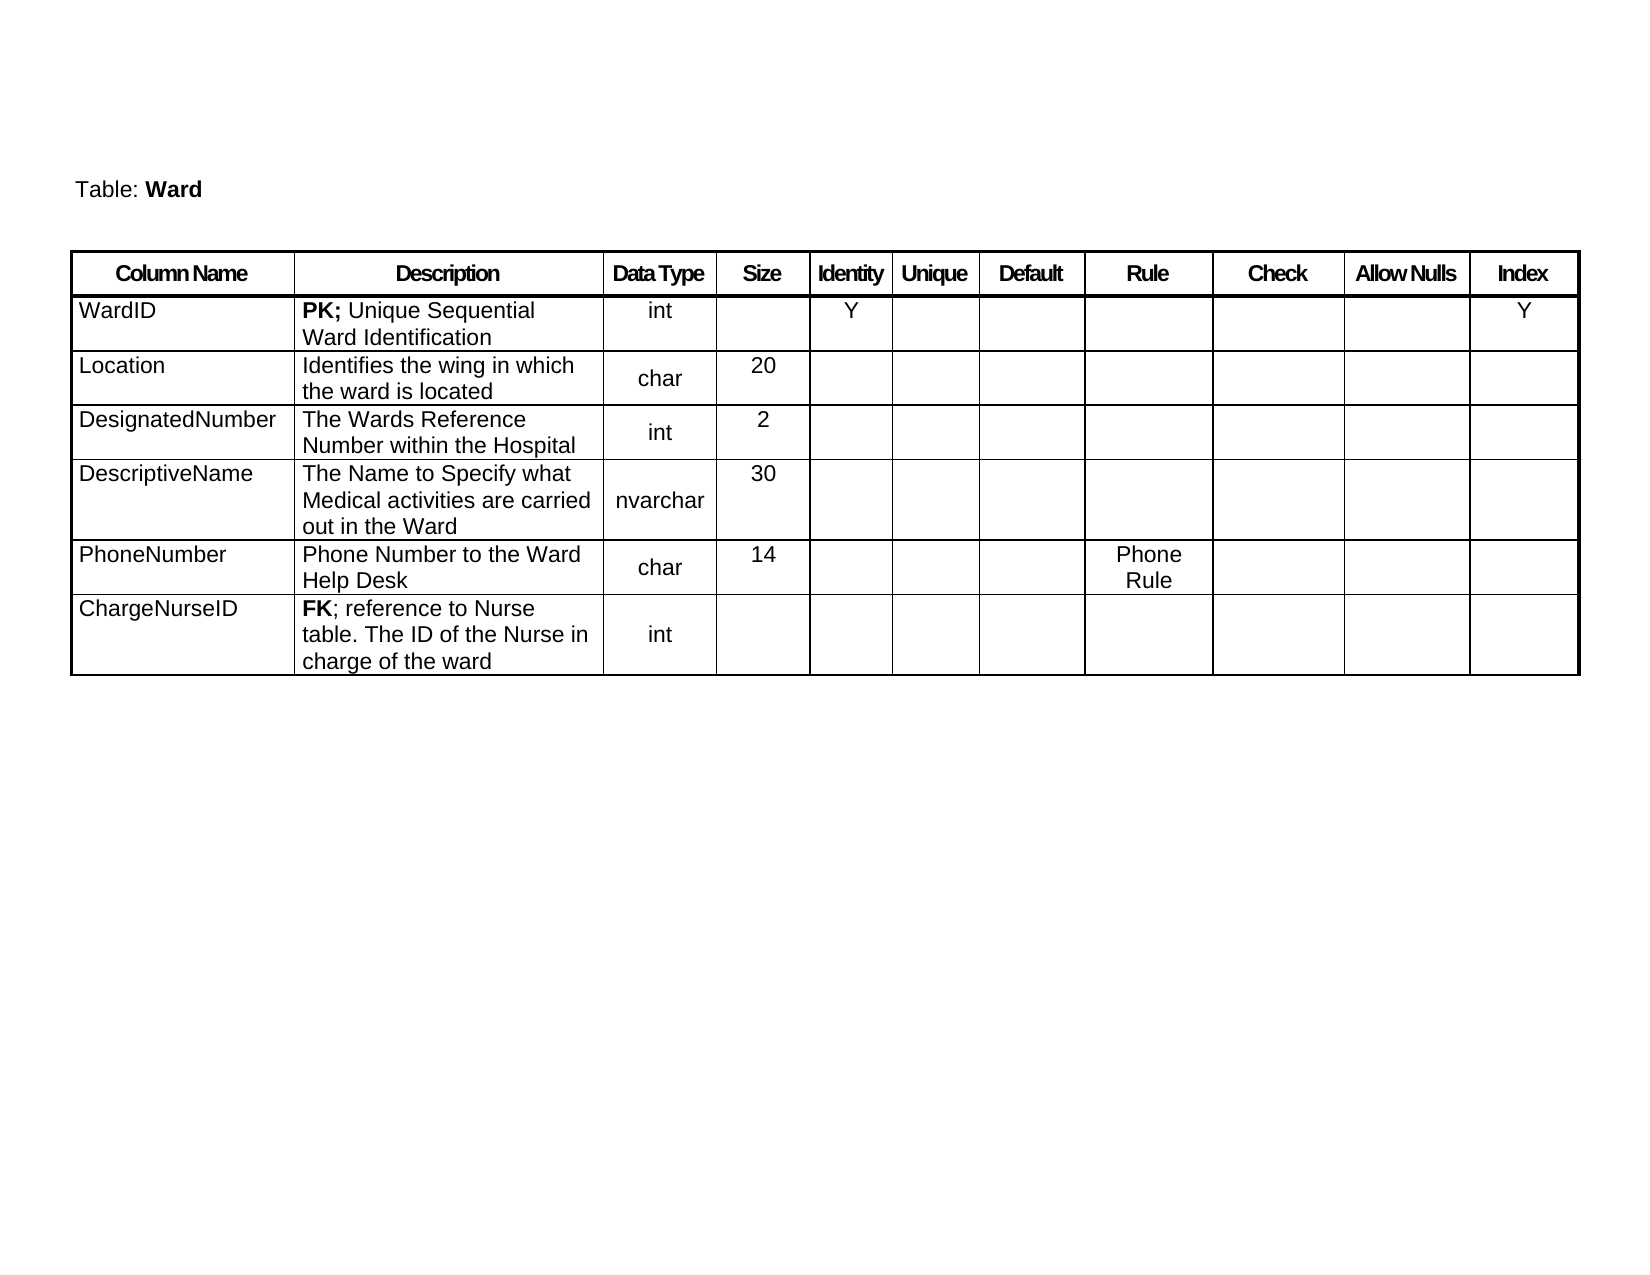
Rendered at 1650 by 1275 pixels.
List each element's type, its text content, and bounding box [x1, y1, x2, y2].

table_header Unique [893, 253, 979, 294]
table_cell [1086, 460, 1212, 539]
table_cell [893, 460, 979, 539]
table_cell [980, 541, 1084, 593]
table_cell [811, 595, 892, 674]
table_header Column Name [73, 253, 294, 294]
table_cell [1471, 595, 1577, 674]
table_cell [980, 352, 1084, 404]
table_cell FK; reference to Nurse table. The ID of the Nurse in charge of the ward [295, 595, 603, 674]
table_cell PhoneNumber [73, 541, 294, 593]
table_cell [811, 352, 892, 404]
table_cell WardID [73, 298, 294, 350]
table_cell Y [811, 298, 892, 350]
table_cell [1471, 406, 1577, 459]
table_cell nvarchar [604, 460, 716, 539]
table_cell [893, 352, 979, 404]
table_header Index [1471, 253, 1577, 294]
table_header Identity [811, 253, 892, 294]
table_cell [811, 460, 892, 539]
table_cell [1345, 595, 1469, 674]
table_cell 20 [717, 352, 809, 404]
table_cell [893, 595, 979, 674]
table_cell [1086, 298, 1212, 350]
table_cell DesignatedNumber [73, 406, 294, 459]
table_header Rule [1086, 253, 1212, 294]
table_cell Identifies the wing in which the ward is located [295, 352, 603, 404]
table_cell [1471, 352, 1577, 404]
table_cell [1345, 406, 1469, 459]
table_cell [1214, 298, 1344, 350]
table_cell [1345, 298, 1469, 350]
table_cell [1214, 595, 1344, 674]
table_cell 30 [717, 460, 809, 539]
table_cell [811, 406, 892, 459]
table_cell The Wards Reference Number within the Hospital [295, 406, 603, 459]
table_cell int [604, 298, 716, 350]
table_cell Phone Rule [1086, 541, 1212, 593]
table_cell [1471, 460, 1577, 539]
table_cell PK; Unique Sequential Ward Identification [295, 298, 603, 350]
table_cell [980, 298, 1084, 350]
table_cell [893, 298, 979, 350]
table_cell DescriptiveName [73, 460, 294, 539]
table_cell char [604, 541, 716, 593]
table_cell [1086, 352, 1212, 404]
table_cell [1214, 460, 1344, 539]
table_cell Location [73, 352, 294, 404]
table_cell [893, 541, 979, 593]
table_cell [811, 541, 892, 593]
table_cell [1345, 541, 1469, 593]
table_cell [1345, 352, 1469, 404]
table_cell 2 [717, 406, 809, 459]
table_header Description [295, 253, 603, 294]
table_cell [1214, 541, 1344, 593]
table_header Data Type [604, 253, 716, 294]
table_cell char [604, 352, 716, 404]
table_cell [980, 406, 1084, 459]
table_header Allow Nulls [1345, 253, 1469, 294]
table_cell [1471, 541, 1577, 593]
table_cell int [604, 406, 716, 459]
table_cell Phone Number to the Ward Help Desk [295, 541, 603, 593]
table_header Check [1214, 253, 1344, 294]
table_cell [980, 595, 1084, 674]
table_cell [980, 460, 1084, 539]
table_cell ChargeNurseID [73, 595, 294, 674]
table_cell [1214, 352, 1344, 404]
table_cell [1345, 460, 1469, 539]
table_cell [1214, 406, 1344, 459]
text Table: Ward [75, 176, 1500, 203]
table_cell The Name to Specify what Medical activities are carried out in the Ward [295, 460, 603, 539]
table_cell [1086, 406, 1212, 459]
table_header Size [717, 253, 809, 294]
table_header Default [980, 253, 1084, 294]
table_cell [717, 298, 809, 350]
table_cell 14 [717, 541, 809, 593]
table_cell [893, 406, 979, 459]
table_cell [717, 595, 809, 674]
table_cell [1086, 595, 1212, 674]
table_cell Y [1471, 298, 1577, 350]
table_cell int [604, 595, 716, 674]
